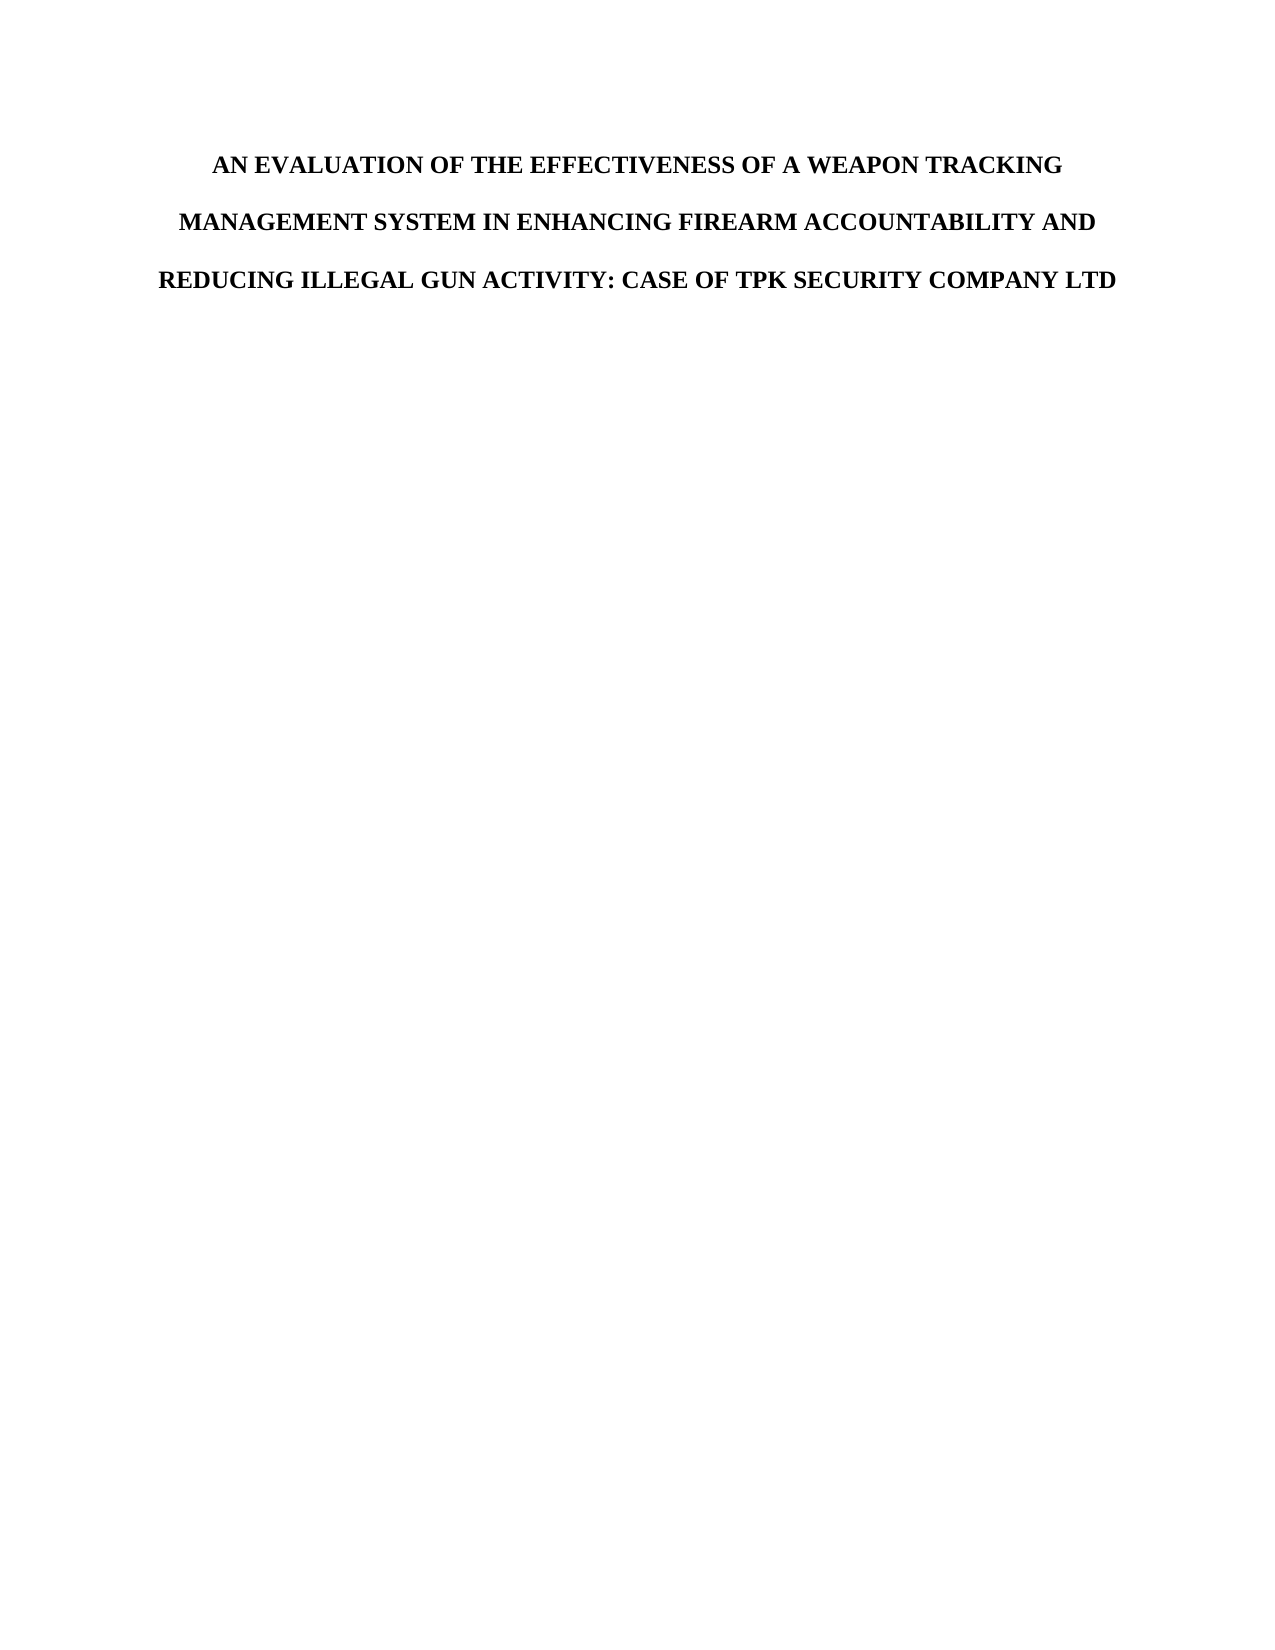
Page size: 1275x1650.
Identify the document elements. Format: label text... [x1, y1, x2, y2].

text AN EVALUATION OF THE EFFECTIVENESS OF A WEAPON TRACKING MANAGEMENT SYSTEM IN ENHANCING FIREARM ACCOUNTABILITY AND REDUCING ILLEGAL GUN ACTIVITY: CASE OF TPK SECURITY COMPANY LTD [150, 150, 1125, 294]
